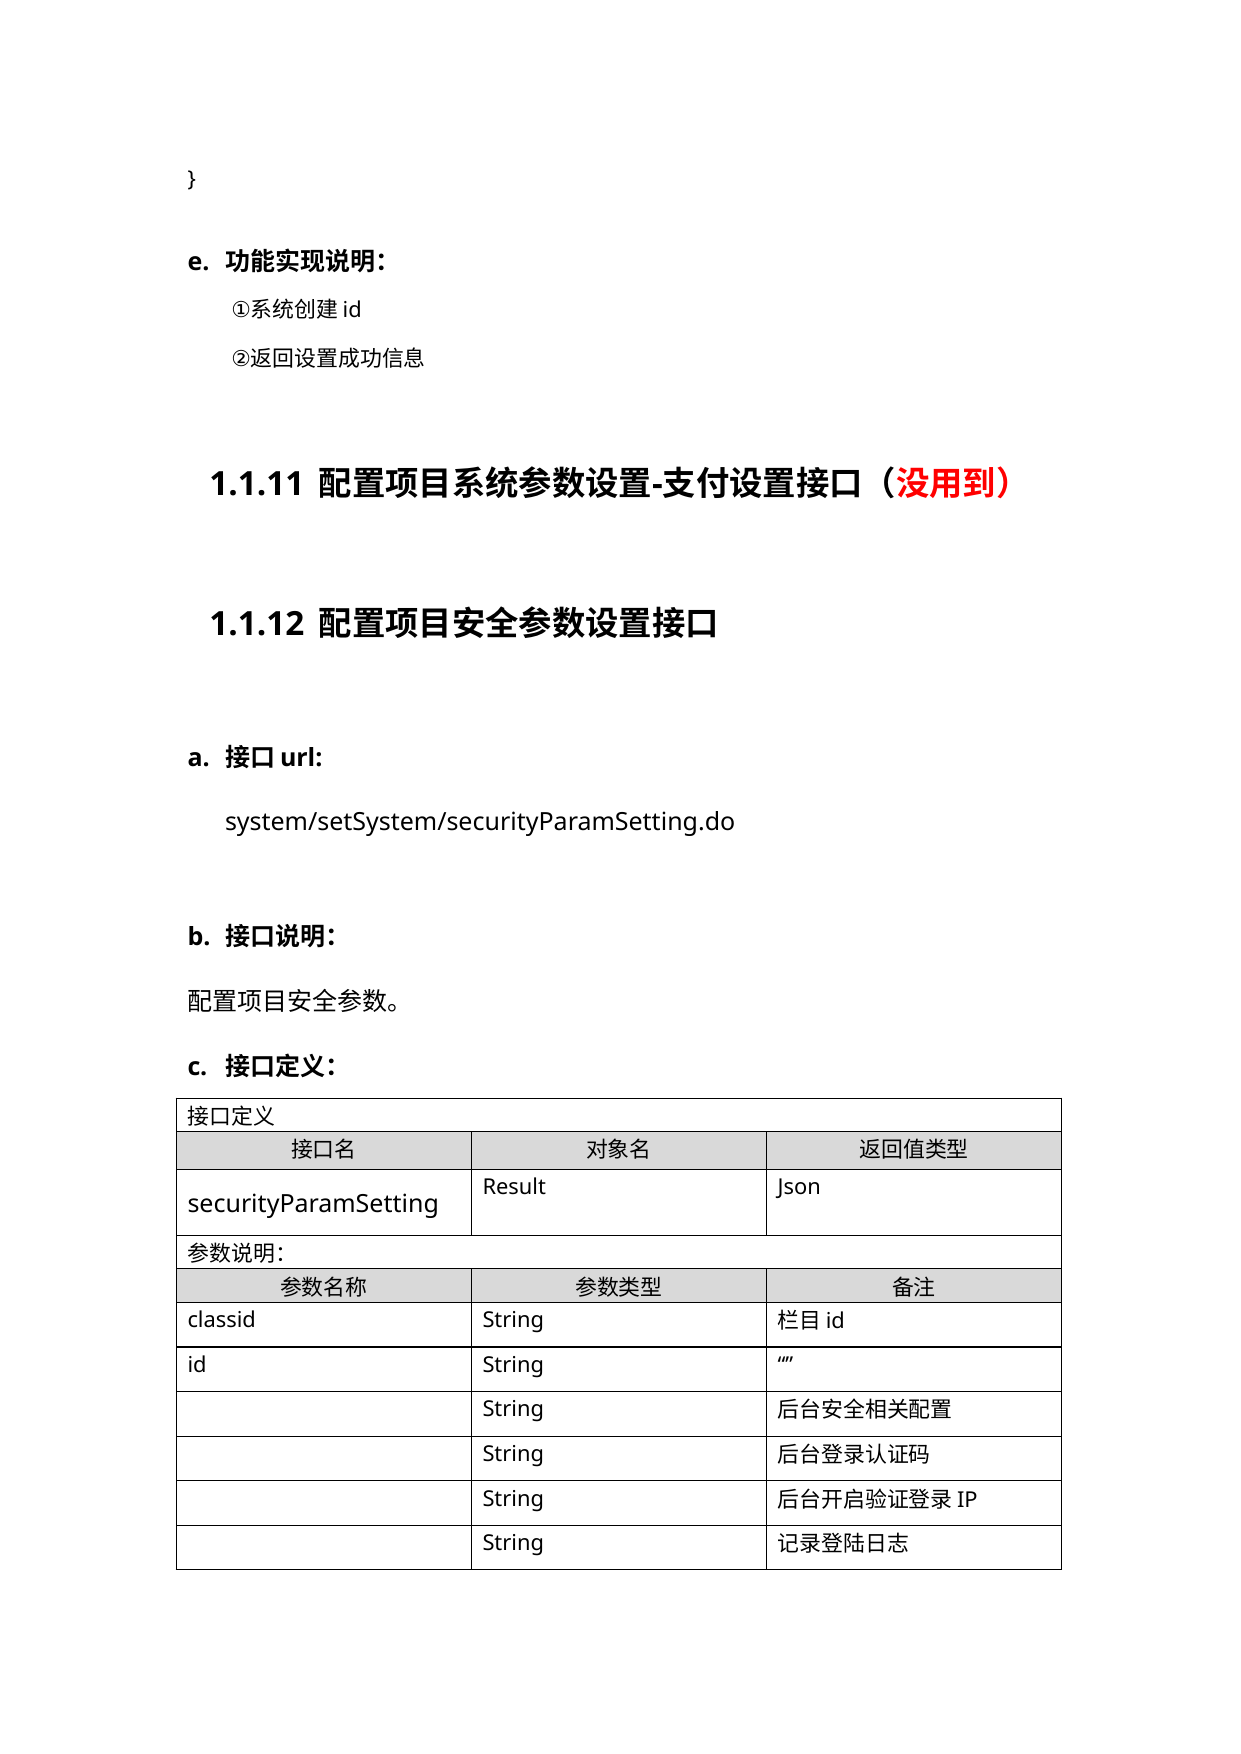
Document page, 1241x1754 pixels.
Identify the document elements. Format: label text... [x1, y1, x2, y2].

table_cell 后台登录认证码 [767, 1437, 1061, 1480]
list 接口url: [187, 723, 1053, 788]
table_cell 参数说明： [177, 1236, 1061, 1268]
table_cell 参数名称 [177, 1269, 471, 1302]
table_cell [177, 1392, 471, 1436]
table_cell [177, 1437, 471, 1480]
table_cell 备注 [767, 1269, 1061, 1302]
table_cell [177, 1481, 471, 1525]
table_cell 参数类型 [472, 1269, 766, 1302]
table_cell String [472, 1392, 766, 1436]
table_cell String [472, 1303, 766, 1346]
list system/setSystem/securityParamSetting.do [225, 788, 1053, 853]
table_cell String [472, 1348, 766, 1391]
list 接口说明： [187, 902, 1053, 967]
text ①系统创建id [187, 292, 1053, 324]
table_cell String [472, 1437, 766, 1480]
table_cell 后台安全相关配置 [767, 1392, 1061, 1436]
table_cell classid [177, 1303, 471, 1346]
table_header 接口定义 [177, 1099, 1061, 1131]
table_cell “” [767, 1348, 1061, 1391]
list 接口定义： [187, 1032, 1053, 1097]
table_cell 返回值类型 [767, 1132, 1061, 1169]
table_cell 记录登陆日志 [767, 1526, 1061, 1569]
text 配置项目安全参数设置接口 [209, 589, 1031, 654]
table_cell 对象名 [472, 1132, 766, 1169]
table_cell id [177, 1348, 471, 1391]
table_cell [177, 1526, 471, 1569]
text 配置项目系统参数设置-支付设置接口（没用到） [209, 448, 1031, 513]
table_cell 后台开启验证登录IP [767, 1481, 1061, 1525]
table_cell Json [767, 1170, 1061, 1235]
table_cell 接口名 [177, 1132, 471, 1169]
text 配置项目安全参数。 [187, 967, 1053, 1032]
table_cell String [472, 1526, 766, 1569]
list 功能实现说明： [187, 227, 1053, 292]
text } [187, 162, 1053, 194]
table_cell String [472, 1481, 766, 1525]
table_cell 栏目id [767, 1303, 1061, 1346]
table_cell Result [472, 1170, 766, 1235]
text ②返回设置成功信息 [187, 340, 1053, 373]
table_cell securityParamSetting [177, 1170, 471, 1235]
